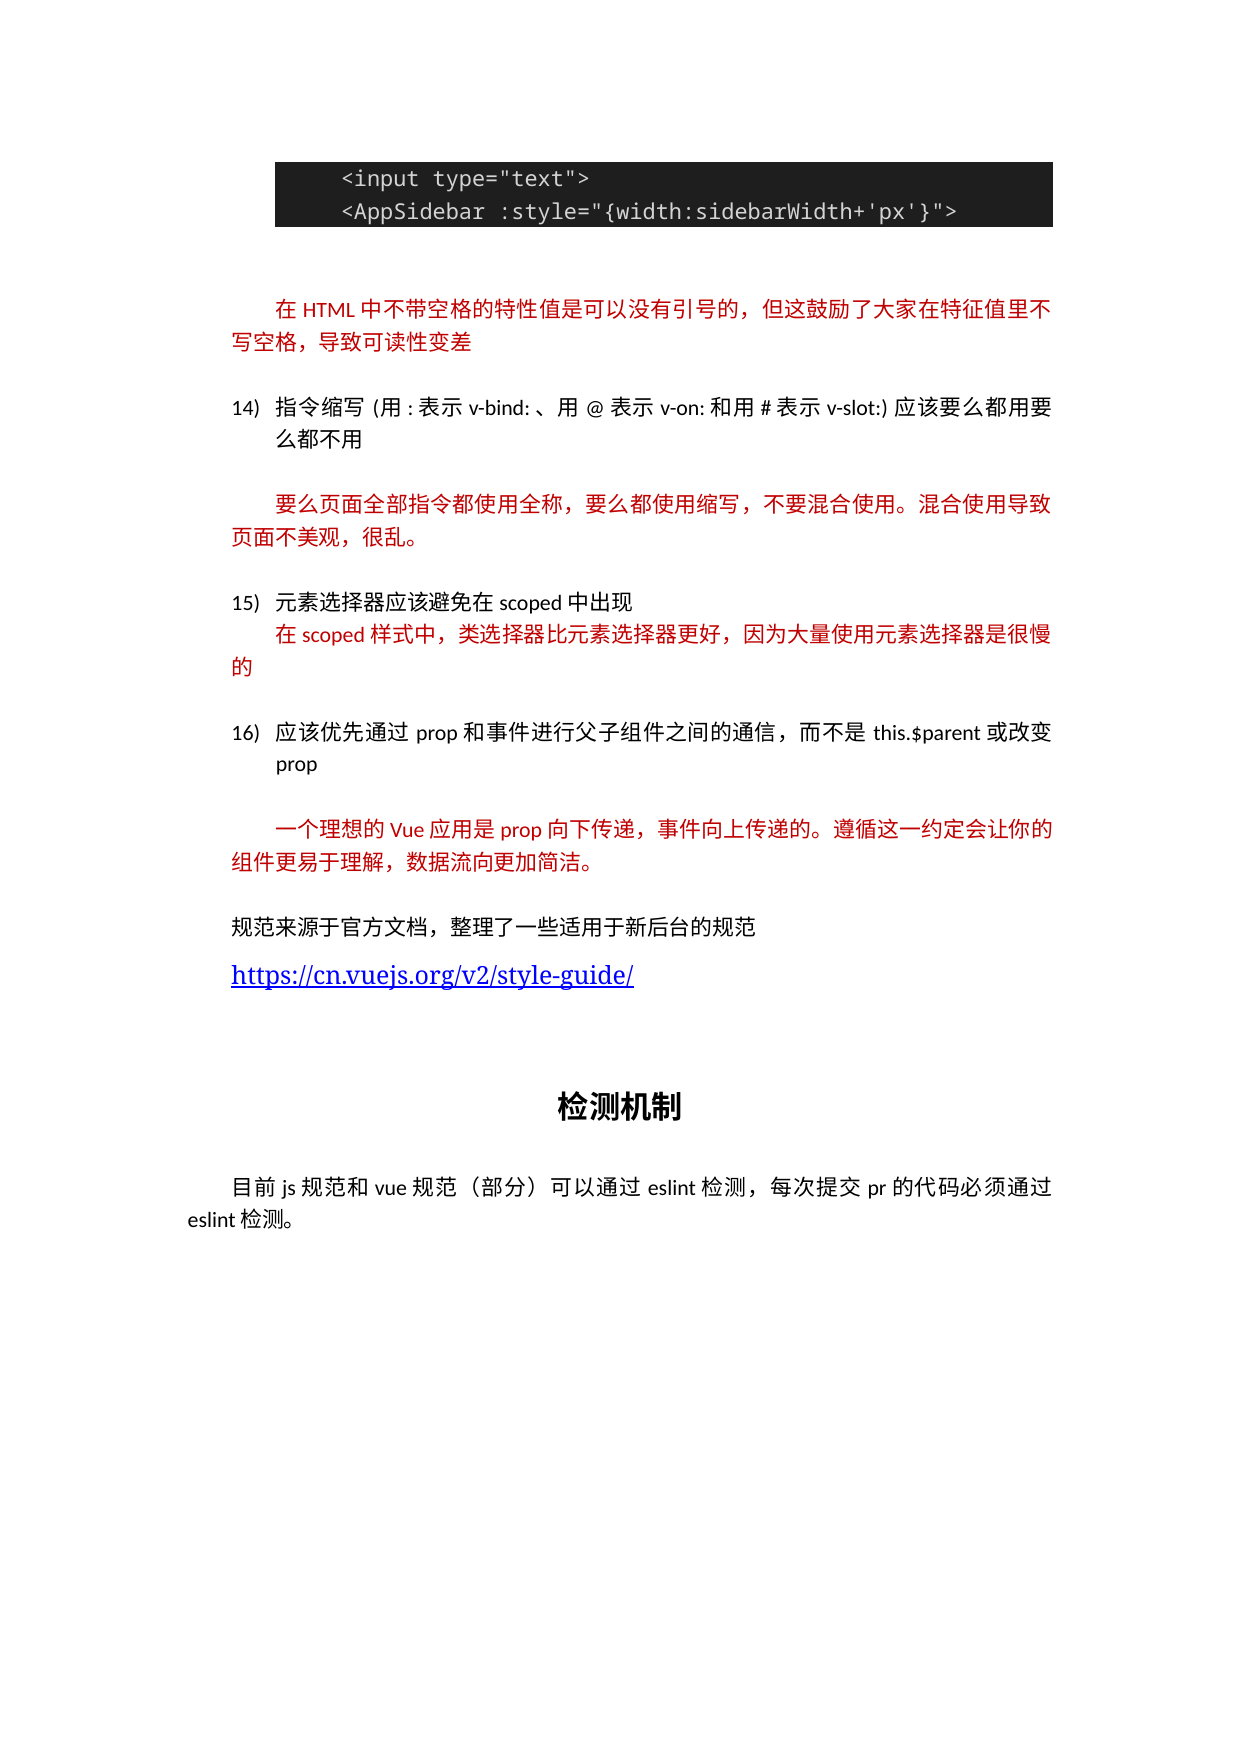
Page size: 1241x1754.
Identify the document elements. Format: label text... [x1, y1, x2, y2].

text <input type="text"> [275, 162, 1053, 194]
list 在 HTML 中不带空格的特性值是可以没有引号的，但这鼓励了大家在特征值里不写空格，导致可读性变差 [231, 292, 1053, 357]
list https://cn.vuejs.org/v2/style-guide/ [187, 942, 1053, 1007]
list 在 scoped 样式中，类选择器比元素选择器更好，因为大量使用元素选择器是很慢的 [231, 617, 1053, 682]
list 指令缩写 (用 : 表示 v-bind: 、用 @ 表示 v-on: 和用 # 表示 v-slot:) 应该要么都用要么都不用 [231, 389, 1053, 454]
list 一个理想的 Vue 应用是 prop 向下传递，事件向上传递的。遵循这一约定会让你的组件更易于理解，数据流向更加简洁。 [231, 812, 1053, 877]
list 应该优先通过 prop 和事件进行父子组件之间的通信，而不是 this.$parent 或改变 prop [231, 714, 1053, 779]
list 要么页面全部指令都使用全称，要么都使用缩写，不要混合使用。混合使用导致页面不美观，很乱。 [231, 487, 1053, 552]
list 元素选择器应该避免在 scoped 中出现 [231, 584, 1053, 617]
list 检测机制 [187, 1072, 1053, 1137]
text 目前js规范和vue规范（部分）可以通过eslint检测，每次提交pr的代码必须通过eslint检测。 [187, 1169, 1053, 1234]
list 规范来源于官方文档，整理了一些适用于新后台的规范 [187, 909, 1053, 942]
text <AppSidebar :style="{width:sidebarWidth+'px'}"> [275, 194, 1053, 227]
